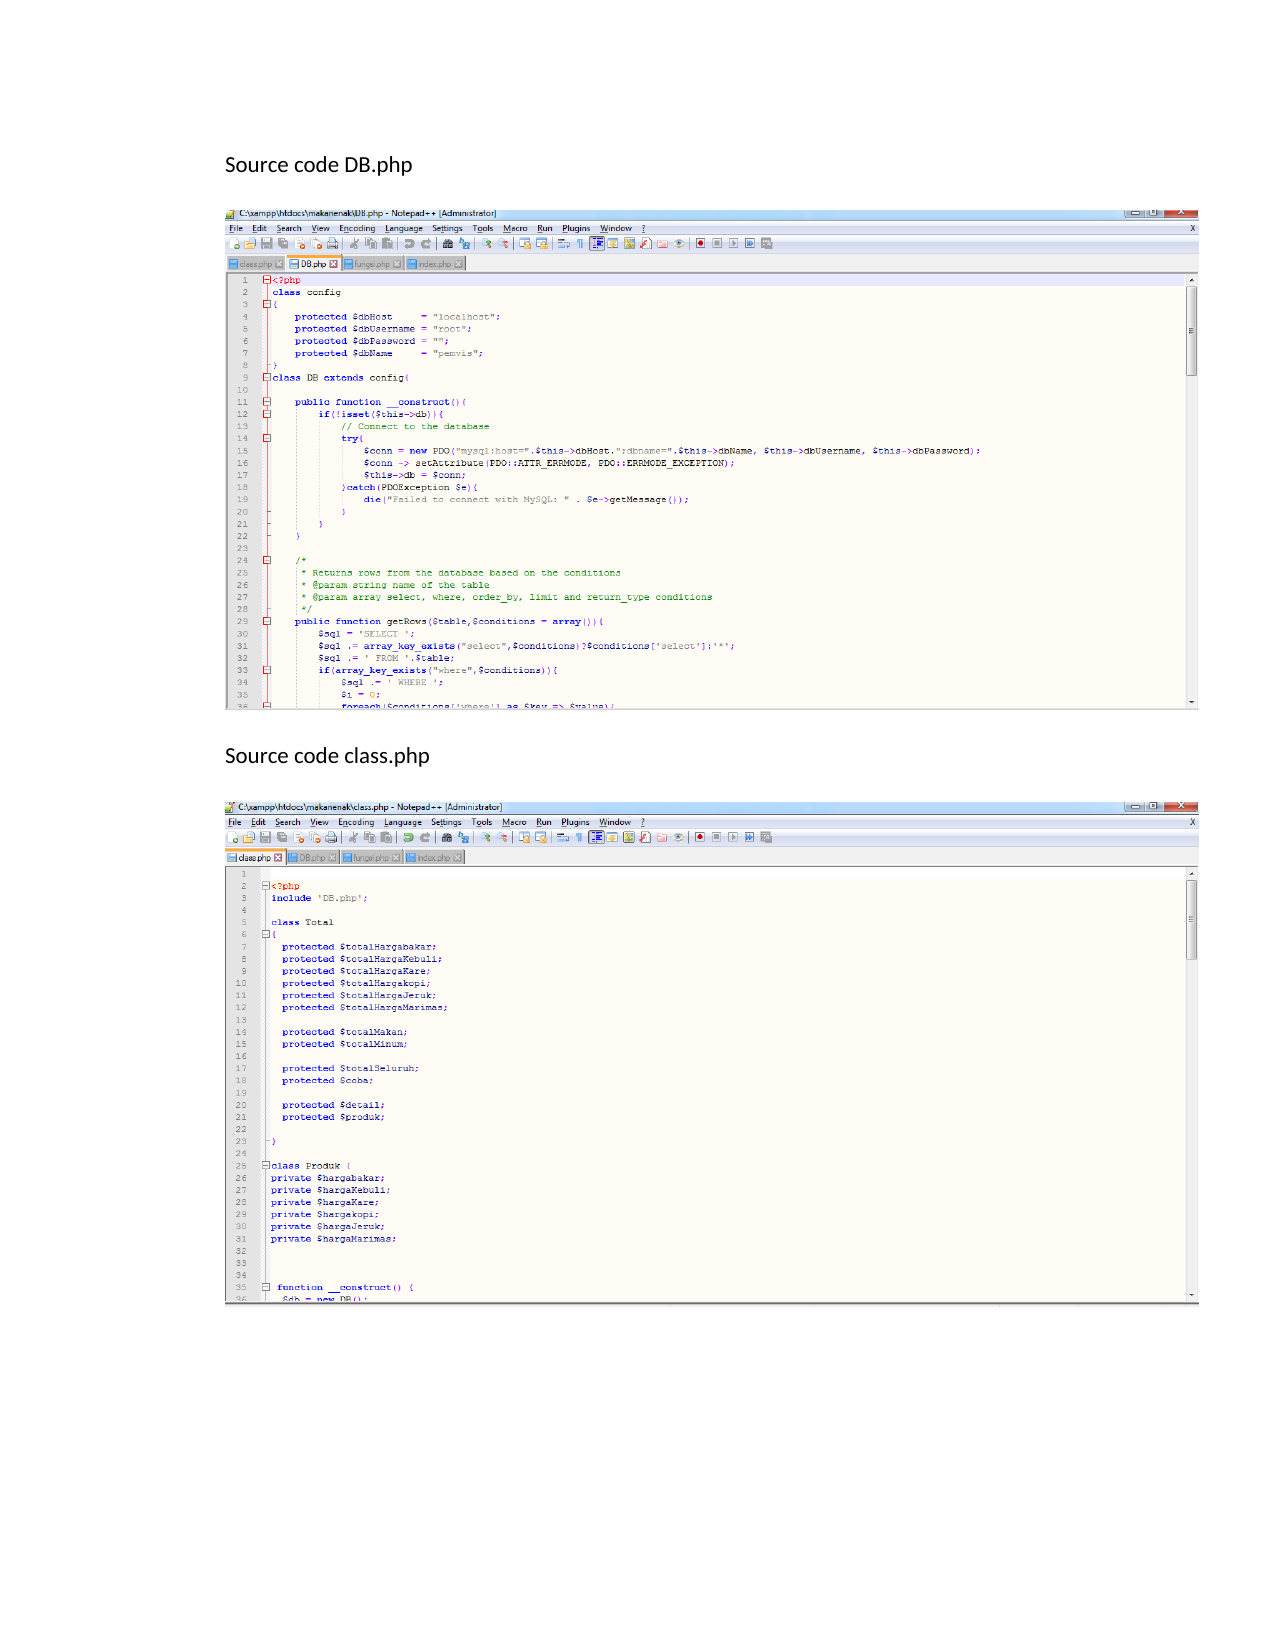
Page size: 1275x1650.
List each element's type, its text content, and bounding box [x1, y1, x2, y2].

list Source code class.php [225, 742, 1125, 769]
picture [225, 802, 1199, 1307]
list Source code DB.php [225, 150, 1125, 178]
picture [225, 210, 1199, 710]
